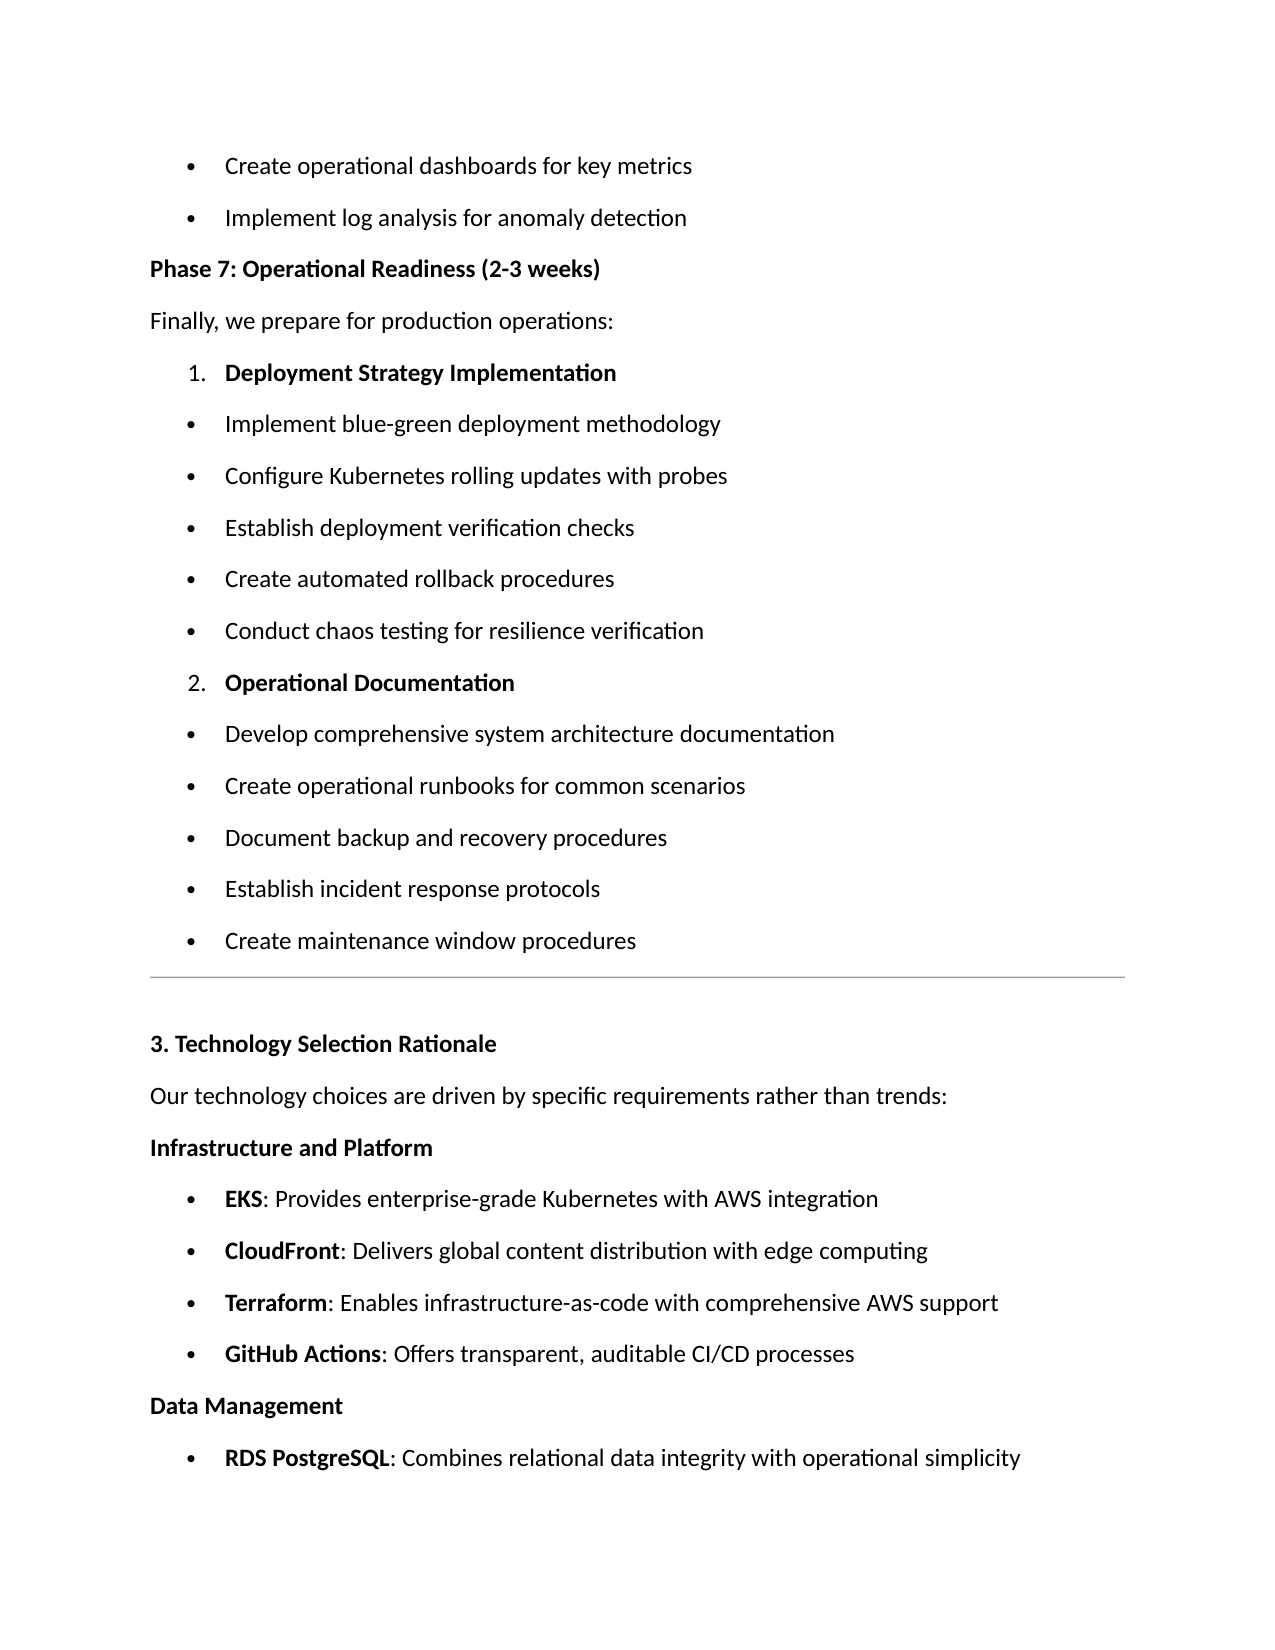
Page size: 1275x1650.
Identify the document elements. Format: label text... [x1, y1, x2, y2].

list Establish incident response protocols [187, 873, 1125, 904]
text Infrastructure and Platform [150, 1132, 1125, 1162]
list GitHub Actions: Offers transparent, auditable CI/CD processes [187, 1338, 1125, 1369]
list RDS PostgreSQL: Combines relational data integrity with operational simplicity [187, 1442, 1125, 1472]
list Conduct chaos testing for resilience verification [187, 615, 1125, 646]
text Phase 7: Operational Readiness (2-3 weeks) [150, 253, 1125, 284]
list Deployment Strategy Implementation [187, 357, 1125, 387]
list Terraform: Enables infrastructure-as-code with comprehensive AWS support [187, 1287, 1125, 1317]
list Operational Documentation [187, 667, 1125, 697]
list Document backup and recovery procedures [187, 822, 1125, 852]
list Create operational dashboards for key metrics [187, 150, 1125, 181]
text 3. Technology Selection Rationale [150, 1028, 1125, 1059]
list EKS: Provides enterprise-grade Kubernetes with AWS integration [187, 1183, 1125, 1214]
text Data Management [150, 1390, 1125, 1421]
list Implement log analysis for anomaly detection [187, 202, 1125, 232]
list Configure Kubernetes rolling updates with probes [187, 460, 1125, 491]
text Finally, we prepare for production operations: [150, 305, 1125, 336]
list Create operational runbooks for common scenarios [187, 770, 1125, 801]
text Our technology choices are driven by specific requirements rather than trends: [150, 1080, 1125, 1111]
list Develop comprehensive system architecture documentation [187, 718, 1125, 749]
list Create maintenance window procedures [187, 925, 1125, 956]
list CloudFront: Delivers global content distribution with edge computing [187, 1235, 1125, 1266]
list Implement blue-green deployment methodology [187, 408, 1125, 439]
list Establish deployment verification checks [187, 512, 1125, 542]
list Create automated rollback procedures [187, 563, 1125, 594]
